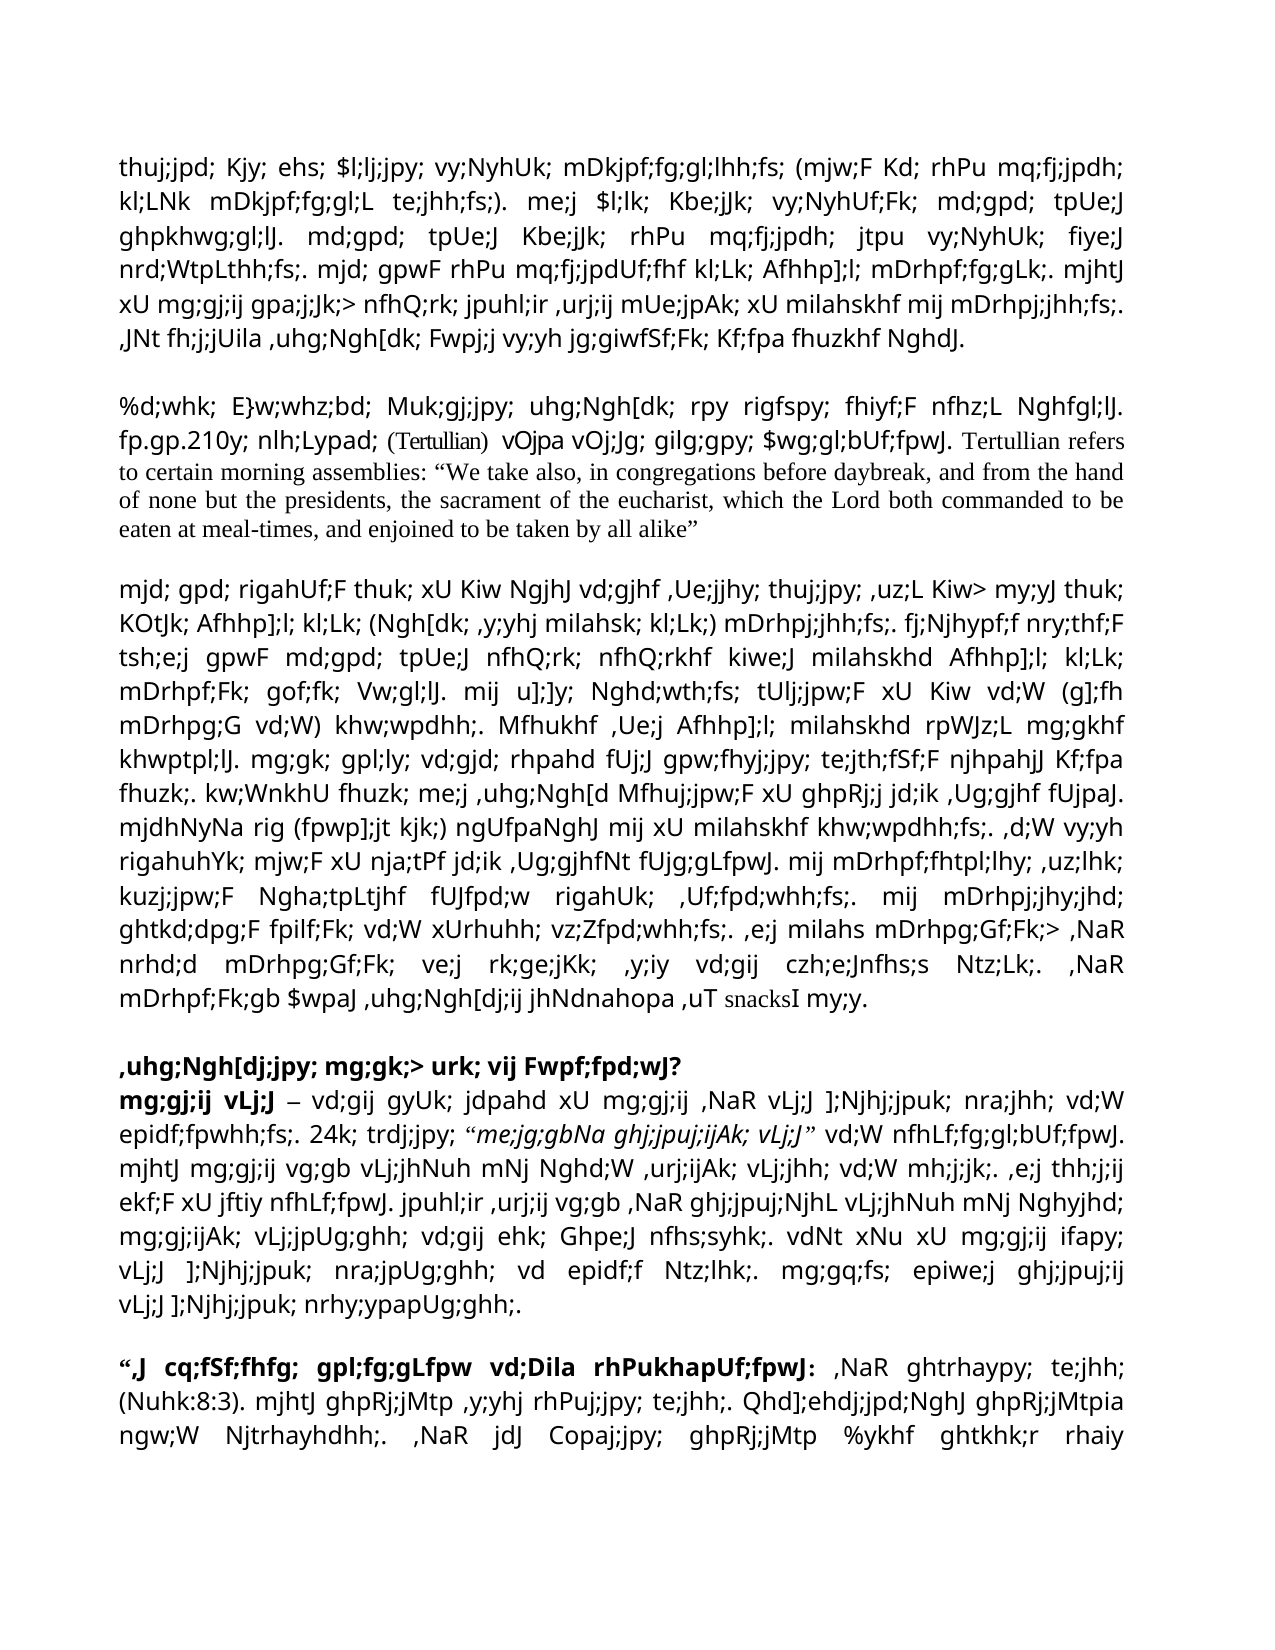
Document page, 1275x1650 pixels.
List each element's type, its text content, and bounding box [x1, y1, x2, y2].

list %d;whk; E}w;whz;bd; Muk;gj;jpy; uhg;Ngh[dk; rpy rigfspy; fhiyf;F nfhz;L Nghfgl;lJ. fp.gp.210y; nlh;Lypad; (Tertullian) vOjpa vOj;Jg; gilg;gpy; $wg;gl;bUf;fpwJ. Tertullian refers to certain morning assemblies: “We take also, in congregations before daybreak, and from the hand of none but the presidents, the sacrament of the eucharist, which the Lord both commanded to be eaten at meal-times, and enjoined to be taken by all alike” [119, 388, 1125, 543]
list mjd; gpd; rigahUf;F thuk; xU Kiw NgjhJ vd;gjhf ,Ue;jjhy; thuj;jpy; ,uz;L Kiw> my;yJ thuk; KOtJk; Afhhp];l; kl;Lk; (Ngh[dk; ,y;yhj milahsk; kl;Lk;) mDrhpj;jhh;fs;. fj;Njhypf;f nry;thf;F tsh;e;j gpwF md;gpd; tpUe;J nfhQ;rk; nfhQ;rkhf kiwe;J milahskhd Afhhp];l; kl;Lk; mDrhpf;Fk; gof;fk; Vw;gl;lJ. mij u];]y; Nghd;wth;fs; tUlj;jpw;F xU Kiw vd;W (g];fh mDrhpg;G vd;W) khw;wpdhh;. Mfhukhf ,Ue;j Afhhp];l; milahskhd rpWJz;L mg;gkhf khwptpl;lJ. mg;gk; gpl;ly; vd;gjd; rhpahd fUj;J gpw;fhyj;jpy; te;jth;fSf;F njhpahjJ Kf;fpa fhuzk;. kw;WnkhU fhuzk; me;j ,uhg;Ngh[d Mfhuj;jpw;F xU ghpRj;j jd;ik ,Ug;gjhf fUjpaJ. mjdhNyNa rig (fpwp];jt kjk;) ngUfpaNghJ mij xU milahskhf khw;wpdhh;fs;. ,d;W vy;yh rigahuhYk; mjw;F xU nja;tPf jd;ik ,Ug;gjhfNt fUjg;gLfpwJ. mij mDrhpf;fhtpl;lhy; ,uz;lhk; kuzj;jpw;F Ngha;tpLtjhf fUJfpd;w rigahUk; ,Uf;fpd;whh;fs;. mij mDrhpj;jhy;jhd; ghtkd;dpg;F fpilf;Fk; vd;W xUrhuhh; vz;Zfpd;whh;fs;. ,e;j milahs mDrhpg;Gf;Fk;> ,NaR nrhd;d mDrhpg;Gf;Fk; ve;j rk;ge;jKk; ,y;iy vd;gij czh;e;Jnfhs;s Ntz;Lk;. ,NaR mDrhpf;Fk;gb $wpaJ ,uhg;Ngh[dj;ij jhNdnahopa ,uT snacksI my;y. [119, 572, 1125, 1014]
list thuj;jpd; Kjy; ehs; $l;lj;jpy; vy;NyhUk; mDkjpf;fg;gl;lhh;fs; (mjw;F Kd; rhPu mq;fj;jpdh; kl;LNk mDkjpf;fg;gl;L te;jhh;fs;). me;j $l;lk; Kbe;jJk; vy;NyhUf;Fk; md;gpd; tpUe;J ghpkhwg;gl;lJ. md;gpd; tpUe;J Kbe;jJk; rhPu mq;fj;jpdh; jtpu vy;NyhUk; fiye;J nrd;WtpLthh;fs;. mjd; gpwF rhPu mq;fj;jpdUf;fhf kl;Lk; Afhhp];l; mDrhpf;fg;gLk;. mjhtJ xU mg;gj;ij gpa;j;Jk;> nfhQ;rk; jpuhl;ir ,urj;ij mUe;jpAk; xU milahskhf mij mDrhpj;jhh;fs;. ,JNt fh;j;jUila ,uhg;Ngh[dk; Fwpj;j vy;yh jg;giwfSf;Fk; Kf;fpa fhuzkhf NghdJ. [119, 150, 1125, 354]
list mg;gj;ij vLj;J – vd;gij gyUk; jdpahd xU mg;gj;ij ,NaR vLj;J ];Njhj;jpuk; nra;jhh; vd;W epidf;fpwhh;fs;. 24k; trdj;jpy; “me;jg;gbNa ghj;jpuj;ijAk; vLj;J” vd;W nfhLf;fg;gl;bUf;fpwJ. mjhtJ mg;gj;ij vg;gb vLj;jhNuh mNj Nghd;W ,urj;ijAk; vLj;jhh; vd;W mh;j;jk;. ,e;j thh;j;ij ekf;F xU jftiy nfhLf;fpwJ. jpuhl;ir ,urj;ij vg;gb ,NaR ghj;jpuj;NjhL vLj;jhNuh mNj Nghyjhd; mg;gj;ijAk; vLj;jpUg;ghh; vd;gij ehk; Ghpe;J nfhs;syhk;. vdNt xNu xU mg;gj;ij ifapy; vLj;J ];Njhj;jpuk; nra;jpUg;ghh; vd epidf;f Ntz;lhk;. mg;gq;fs; epiwe;j ghj;jpuj;ij vLj;J ];Njhj;jpuk; nrhy;ypapUg;ghh;. [119, 1082, 1125, 1321]
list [119, 1350, 1125, 1452]
list ,uhg;Ngh[dj;jpy; mg;gk;> urk; vij Fwpf;fpd;wJ? [119, 1048, 1125, 1082]
